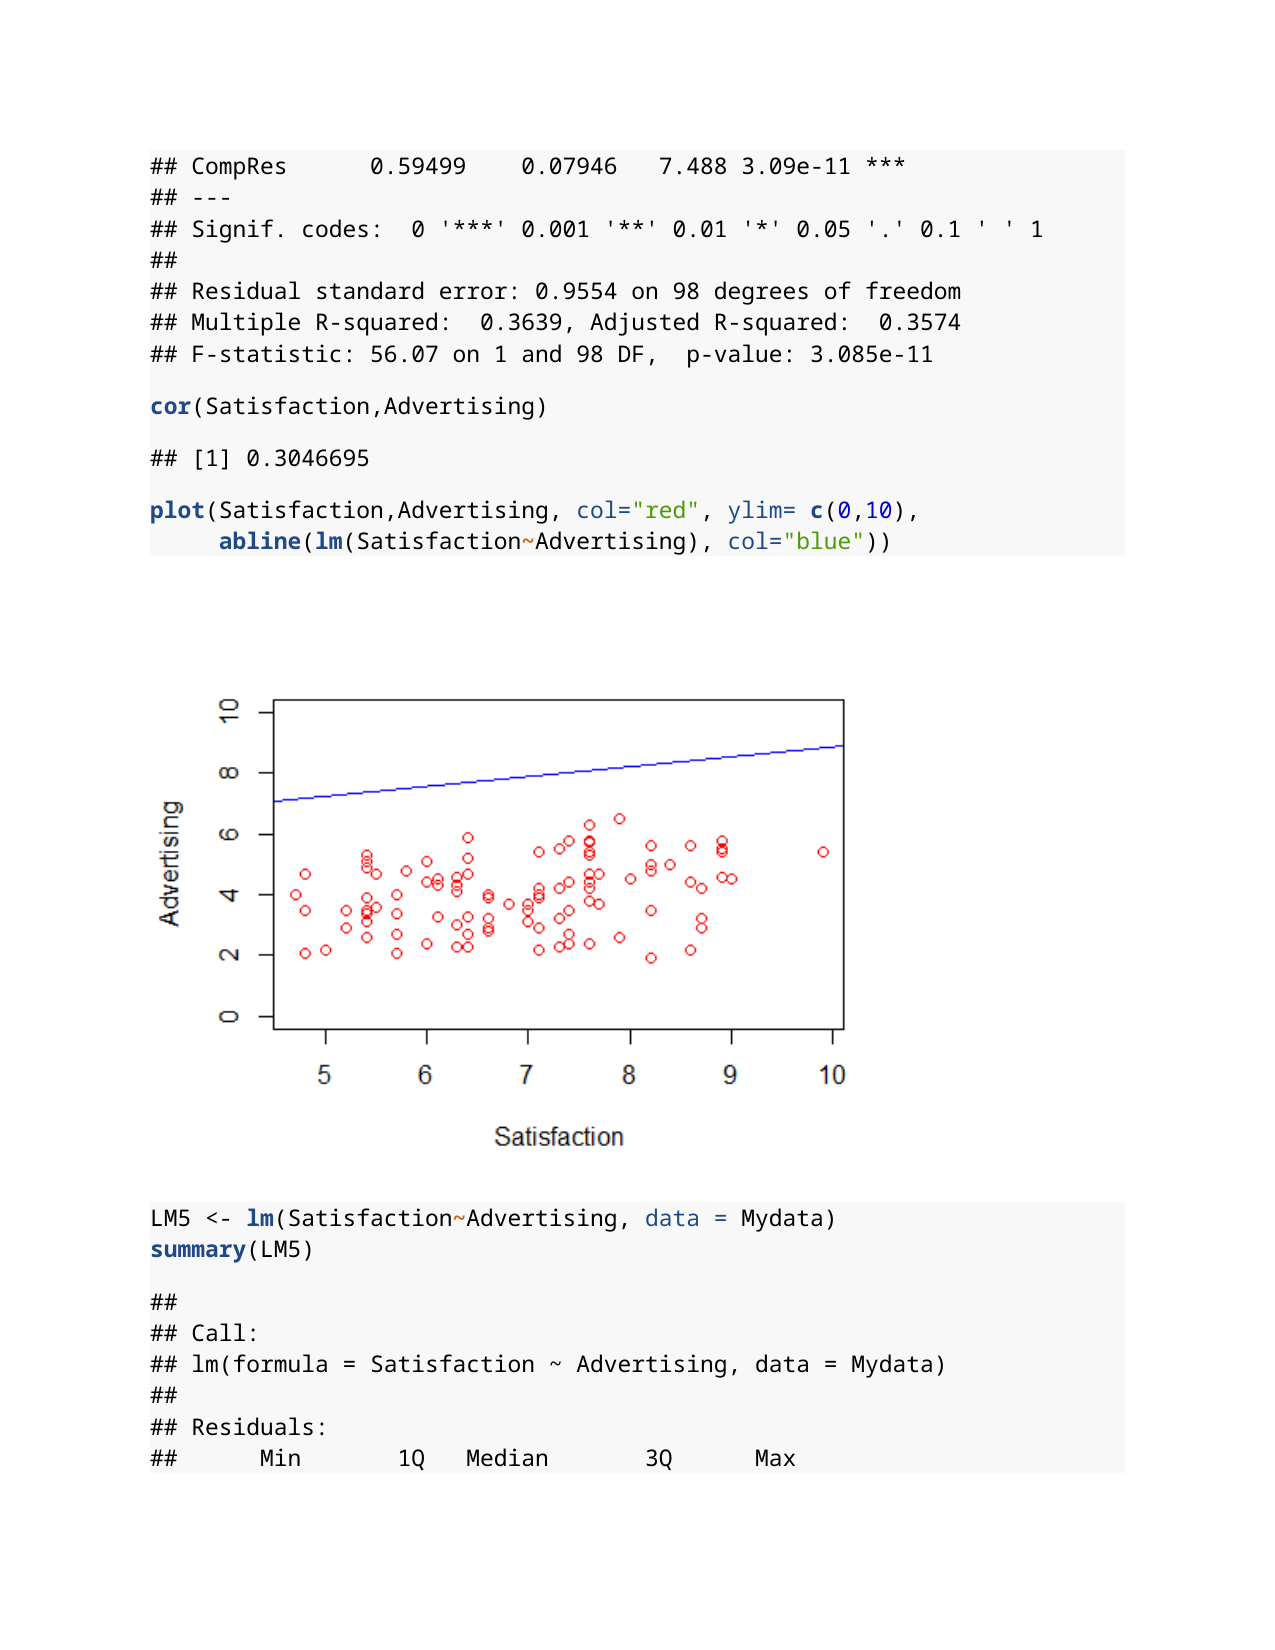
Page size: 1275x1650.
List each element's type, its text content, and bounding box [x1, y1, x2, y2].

text plot(Satisfaction,Advertising, col="red", ylim= c(0,10), abline(lm(Satisfaction~Advertising), col="blue")) [892, 494, 1125, 556]
text cor(Satisfaction,Advertising) [150, 389, 1125, 421]
picture [150, 577, 908, 1184]
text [150, 150, 1125, 369]
text ## [1] 0.3046695 [150, 442, 1125, 473]
text LM5 <- lm(Satisfaction~Advertising, data = Mydata) summary(LM5) [150, 1202, 1125, 1265]
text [150, 1286, 1125, 1473]
